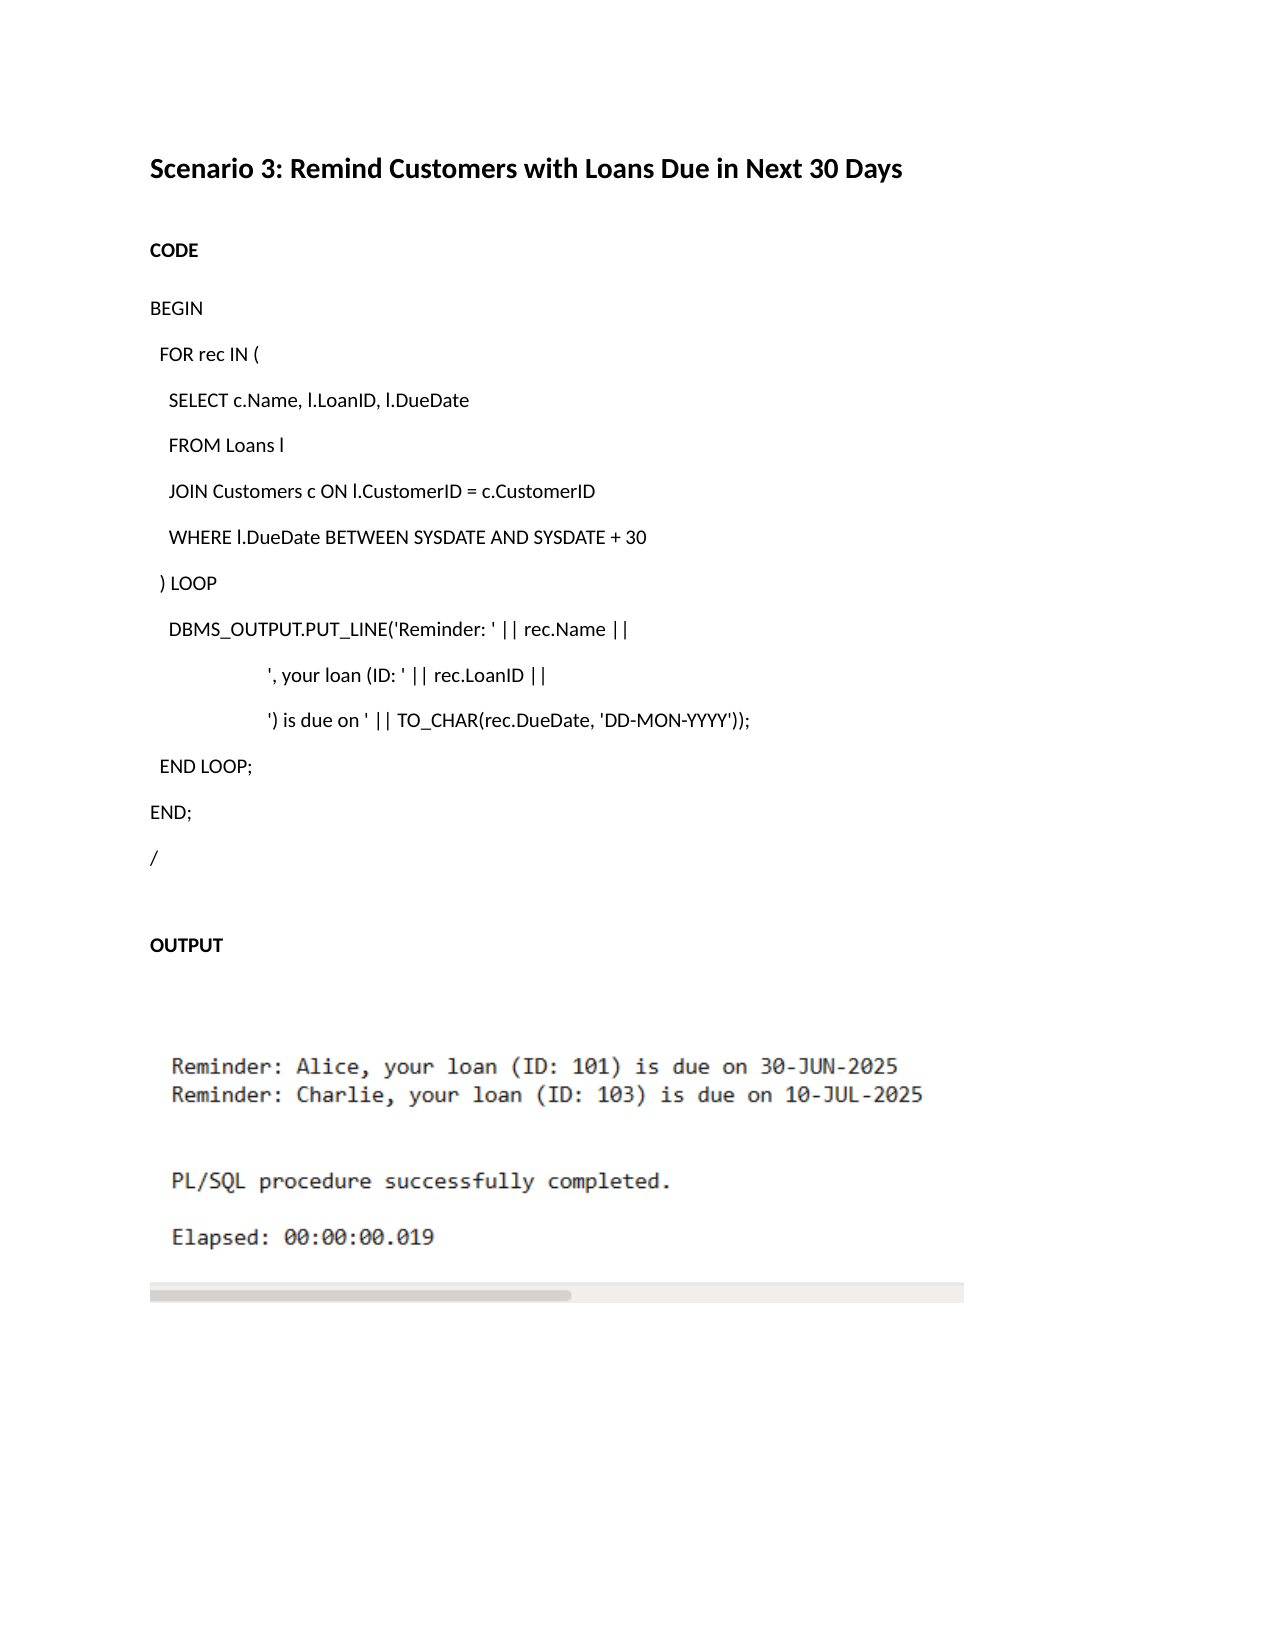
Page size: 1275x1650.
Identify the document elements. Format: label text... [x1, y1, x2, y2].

text FOR rec IN ( [150, 341, 1125, 366]
text ') is due on ' || TO_CHAR(rec.DueDate, 'DD-MON-YYYY')); [150, 708, 1125, 733]
text Scenario 3: Remind Customers with Loans Due in Next 30 Days [150, 150, 1125, 186]
text END LOOP; [150, 753, 1125, 779]
text CODE BEGIN [150, 208, 1125, 321]
text SELECT c.Name, l.LoanID, l.DueDate [150, 387, 1125, 412]
text JOIN Customers c ON l.CustomerID = c.CustomerID [150, 478, 1125, 504]
text WHERE l.DueDate BETWEEN SYSDATE AND SYSDATE + 30 [150, 524, 1125, 550]
text ) LOOP [150, 570, 1125, 596]
text FROM Loans l [150, 433, 1125, 458]
text DBMS_OUTPUT.PUT_LINE('Reminder: ' || rec.Name || [150, 616, 1125, 641]
text END; [150, 799, 1125, 825]
text ', your loan (ID: ' || rec.LoanID || [150, 662, 1125, 687]
picture [150, 991, 964, 1303]
